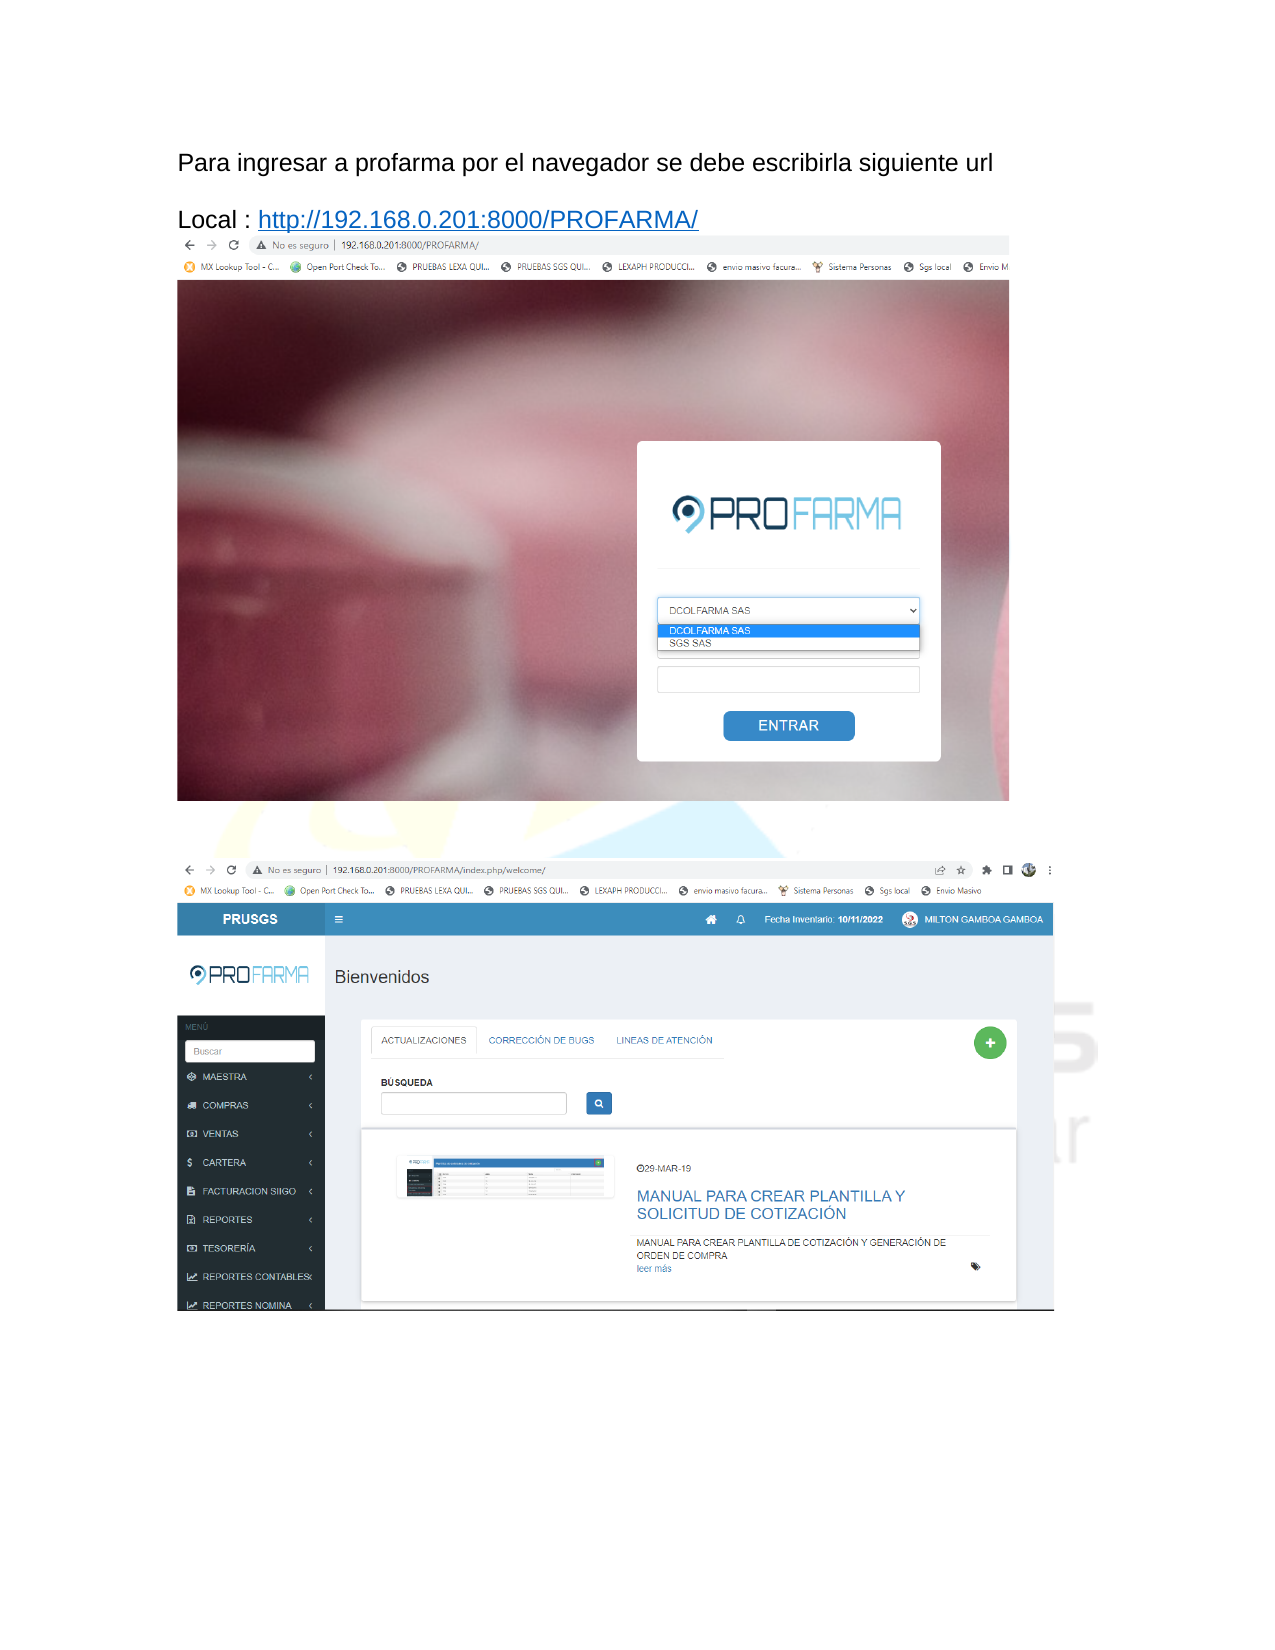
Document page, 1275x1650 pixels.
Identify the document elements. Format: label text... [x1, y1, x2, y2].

text Para ingresar a profarma por el navegador se debe escribirla siguiente url [177, 148, 1098, 176]
text Local : http://192.168.0.201:8000/PROFARMA/ [177, 205, 1098, 234]
picture [177, 858, 1055, 1311]
picture [177, 233, 1010, 801]
